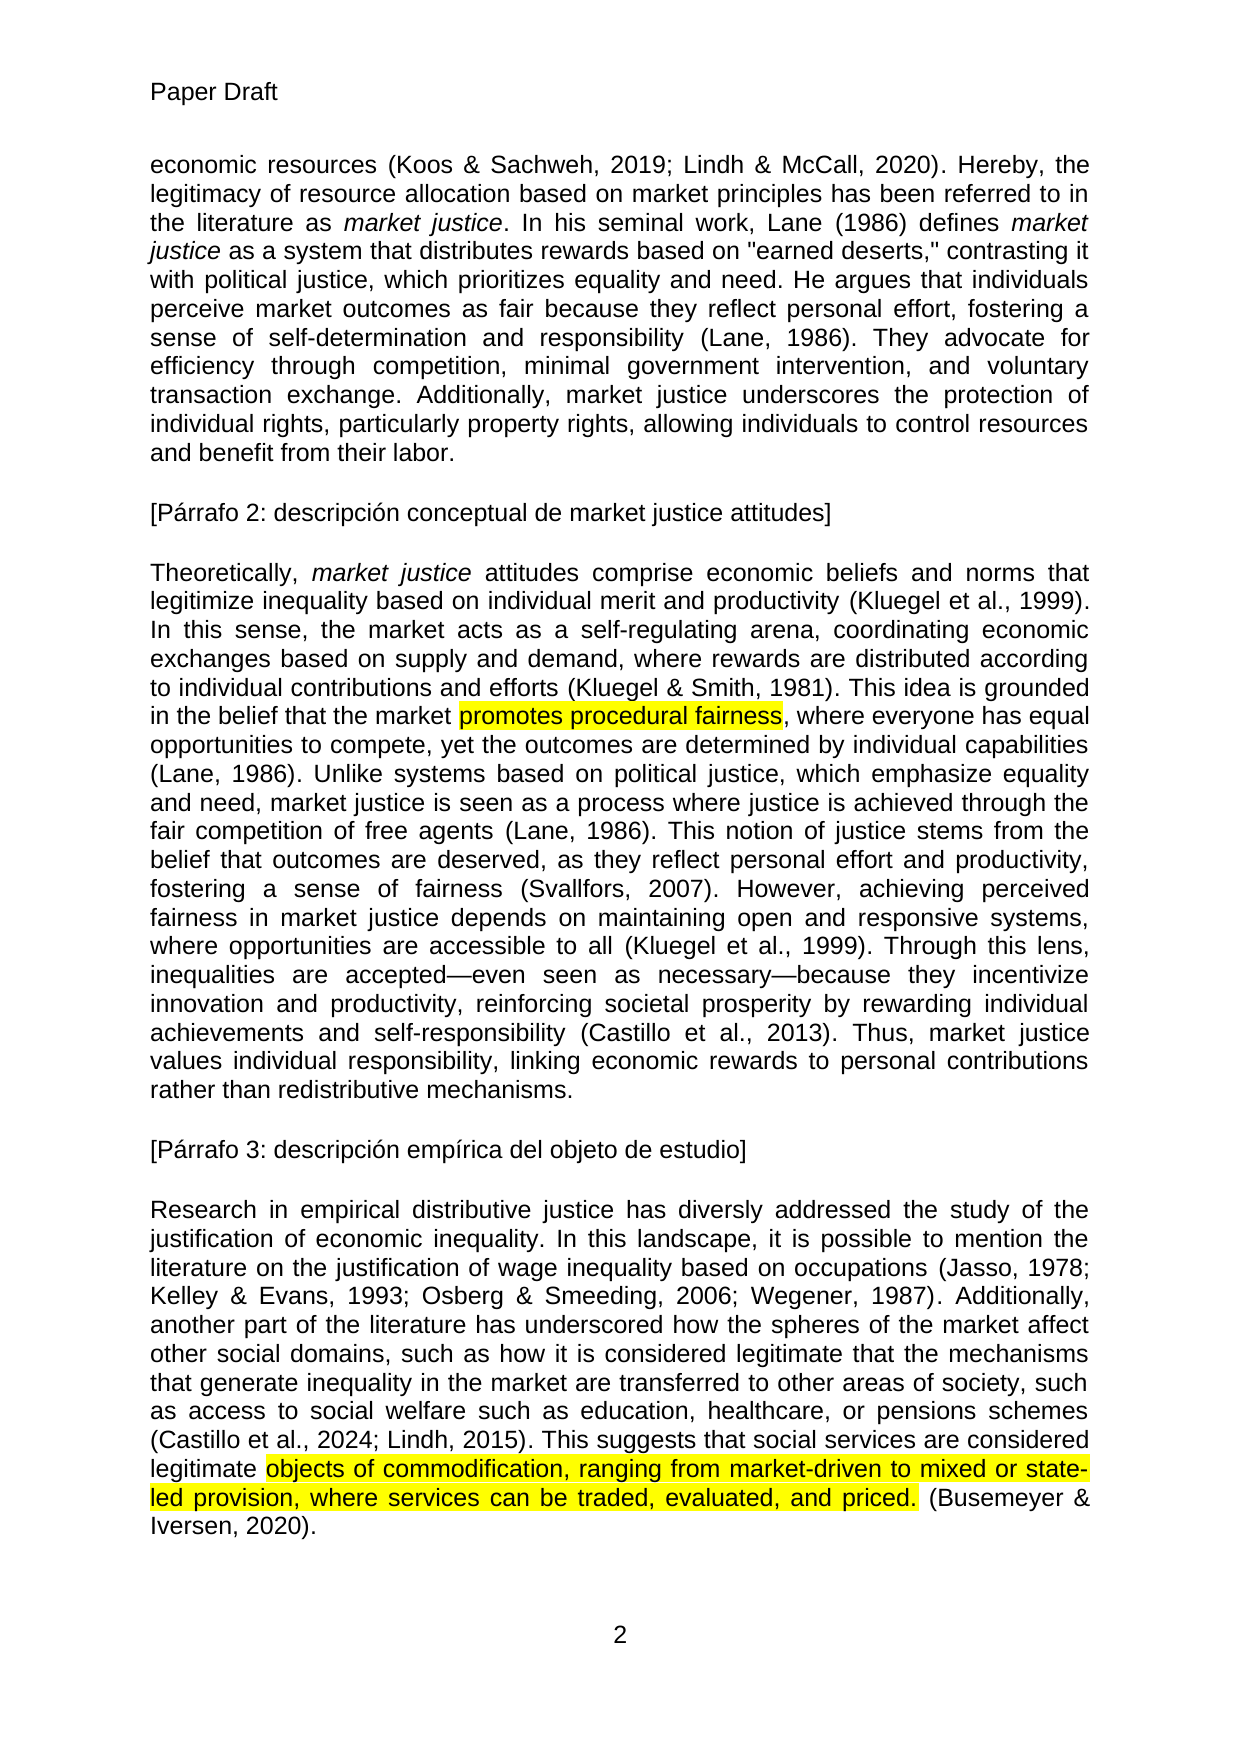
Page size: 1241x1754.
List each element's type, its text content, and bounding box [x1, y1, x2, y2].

text [Párrafo 2: descripción conceptual de market justice attitudes] [150, 497, 1090, 526]
text [Párrafo 3: descripción empírica del objeto de estudio] [150, 1135, 1090, 1164]
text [150, 150, 1090, 466]
text Theoretically, market justice attitudes comprise economic beliefs and norms that legitimize inequality based on individual merit and productivity (Kluegel et al., 1999). In this sense, the market acts as a self-regulating arena, coordinating economic exchanges based on supply and demand, where rewards are distributed according to individual contributions and efforts (Kluegel & Smith, 1981). This idea is grounded in the belief that the market promotes procedural fairness, where everyone has equal opportunities to compete, yet the outcomes are determined by individual capabilities (Lane, 1986). Unlike systems based on political justice, which emphasize equality and need, market justice is seen as a process where justice is achieved through the fair competition of free agents (Lane, 1986). This notion of justice stems from the belief that outcomes are deserved, as they reflect personal effort and productivity, fostering a sense of fairness (Svallfors, 2007). However, achieving perceived fairness in market justice depends on maintaining open and responsive systems, where opportunities are accessible to all (Kluegel et al., 1999). Through this lens, inequalities are accepted—even seen as necessary—because they incentivize innovation and productivity, reinforcing societal prosperity by rewarding individual achievements and self-responsibility (Castillo et al., 2013). Thus, market justice values individual responsibility, linking economic rewards to personal contributions rather than redistributive mechanisms. [150, 557, 1090, 1104]
text Research in empirical distributive justice has diversly addressed the study of the justification of economic inequality. In this landscape, it is possible to mention the literature on the justification of wage inequality based on occupations (Jasso, 1978; Kelley & Evans, 1993; Osberg & Smeeding, 2006; Wegener, 1987). Additionally, another part of the literature has underscored how the spheres of the market affect other social domains, such as how it is considered legitimate that the mechanisms that generate inequality in the market are transferred to other areas of society, such as access to social welfare such as education, healthcare, or pensions schemes (Castillo et al., 2024; Lindh, 2015). This suggests that social services are considered legitimate objects of commodification, ranging from market-driven to mixed or state-led provision, where services can be traded, evaluated, and priced. (Busemeyer & Iversen, 2020). [150, 1195, 1090, 1540]
